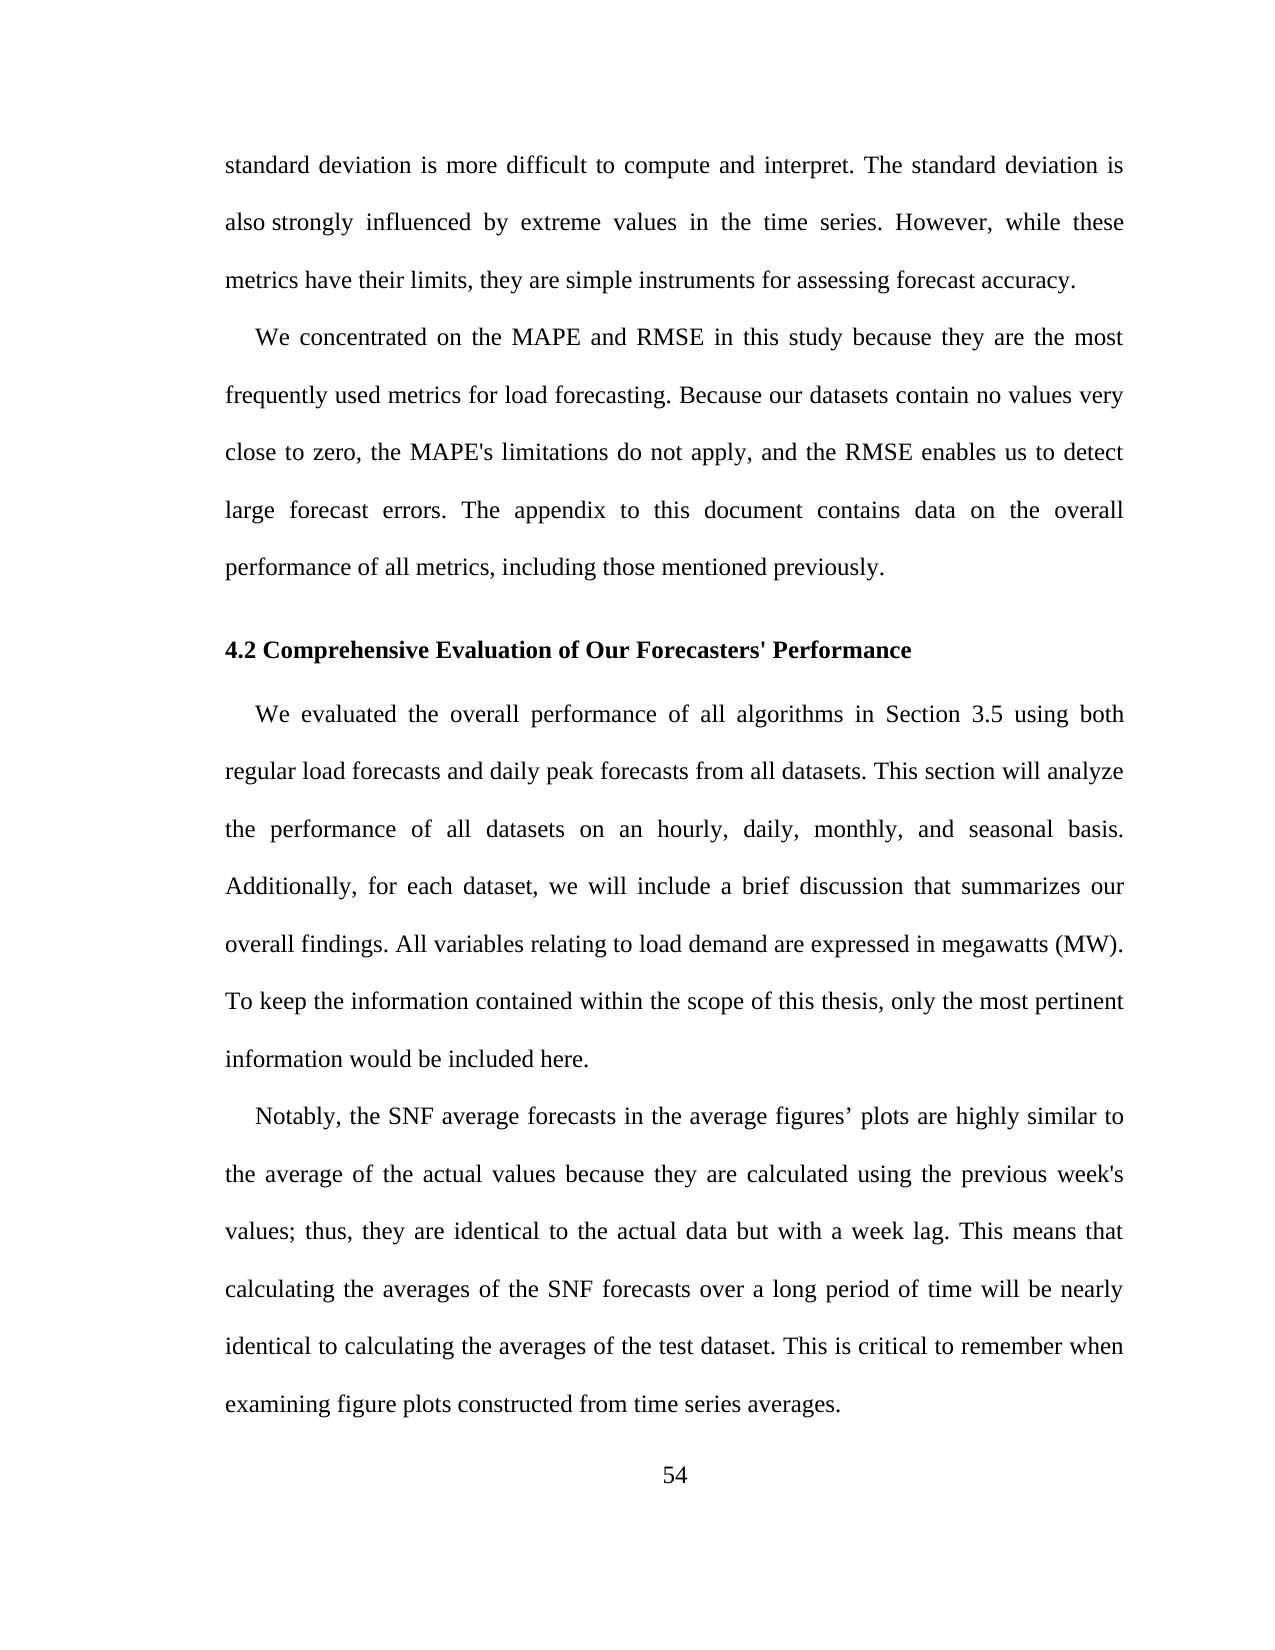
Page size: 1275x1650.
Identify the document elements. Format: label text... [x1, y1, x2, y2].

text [225, 150, 1125, 294]
subtitle 4.2 Comprehensive Evaluation of Our Forecasters' Performance [225, 635, 1125, 664]
text Notably, the SNF average forecasts in the average figures’ plots are highly similar to the average of the actual values because they are calculated using the previous week's values; thus, they are identical to the actual data but with a week lag. This means that calculating the averages of the SNF forecasts over a long period of time will be nearly identical to calculating the averages of the test dataset. This is critical to remember when examining figure plots constructed from time series averages. [225, 1101, 1125, 1417]
text We concentrated on the MAPE and RMSE in this study because they are the most frequently used metrics for load forecasting. Because our datasets contain no values very close to zero, the MAPE's limitations do not apply, and the RMSE enables us to detect large forecast errors. The appendix to this document contains data on the overall performance of all metrics, including those mentioned previously. [225, 322, 1125, 581]
text We evaluated the overall performance of all algorithms in Section 3.5 using both regular load forecasts and daily peak forecasts from all datasets. This section will analyze the performance of all datasets on an hourly, daily, monthly, and seasonal basis. Additionally, for each dataset, we will include a brief discussion that summarizes our overall findings. All variables relating to load demand are expressed in megawatts (MW). To keep the information contained within the scope of this thesis, only the most pertinent information would be included here. [225, 699, 1125, 1072]
